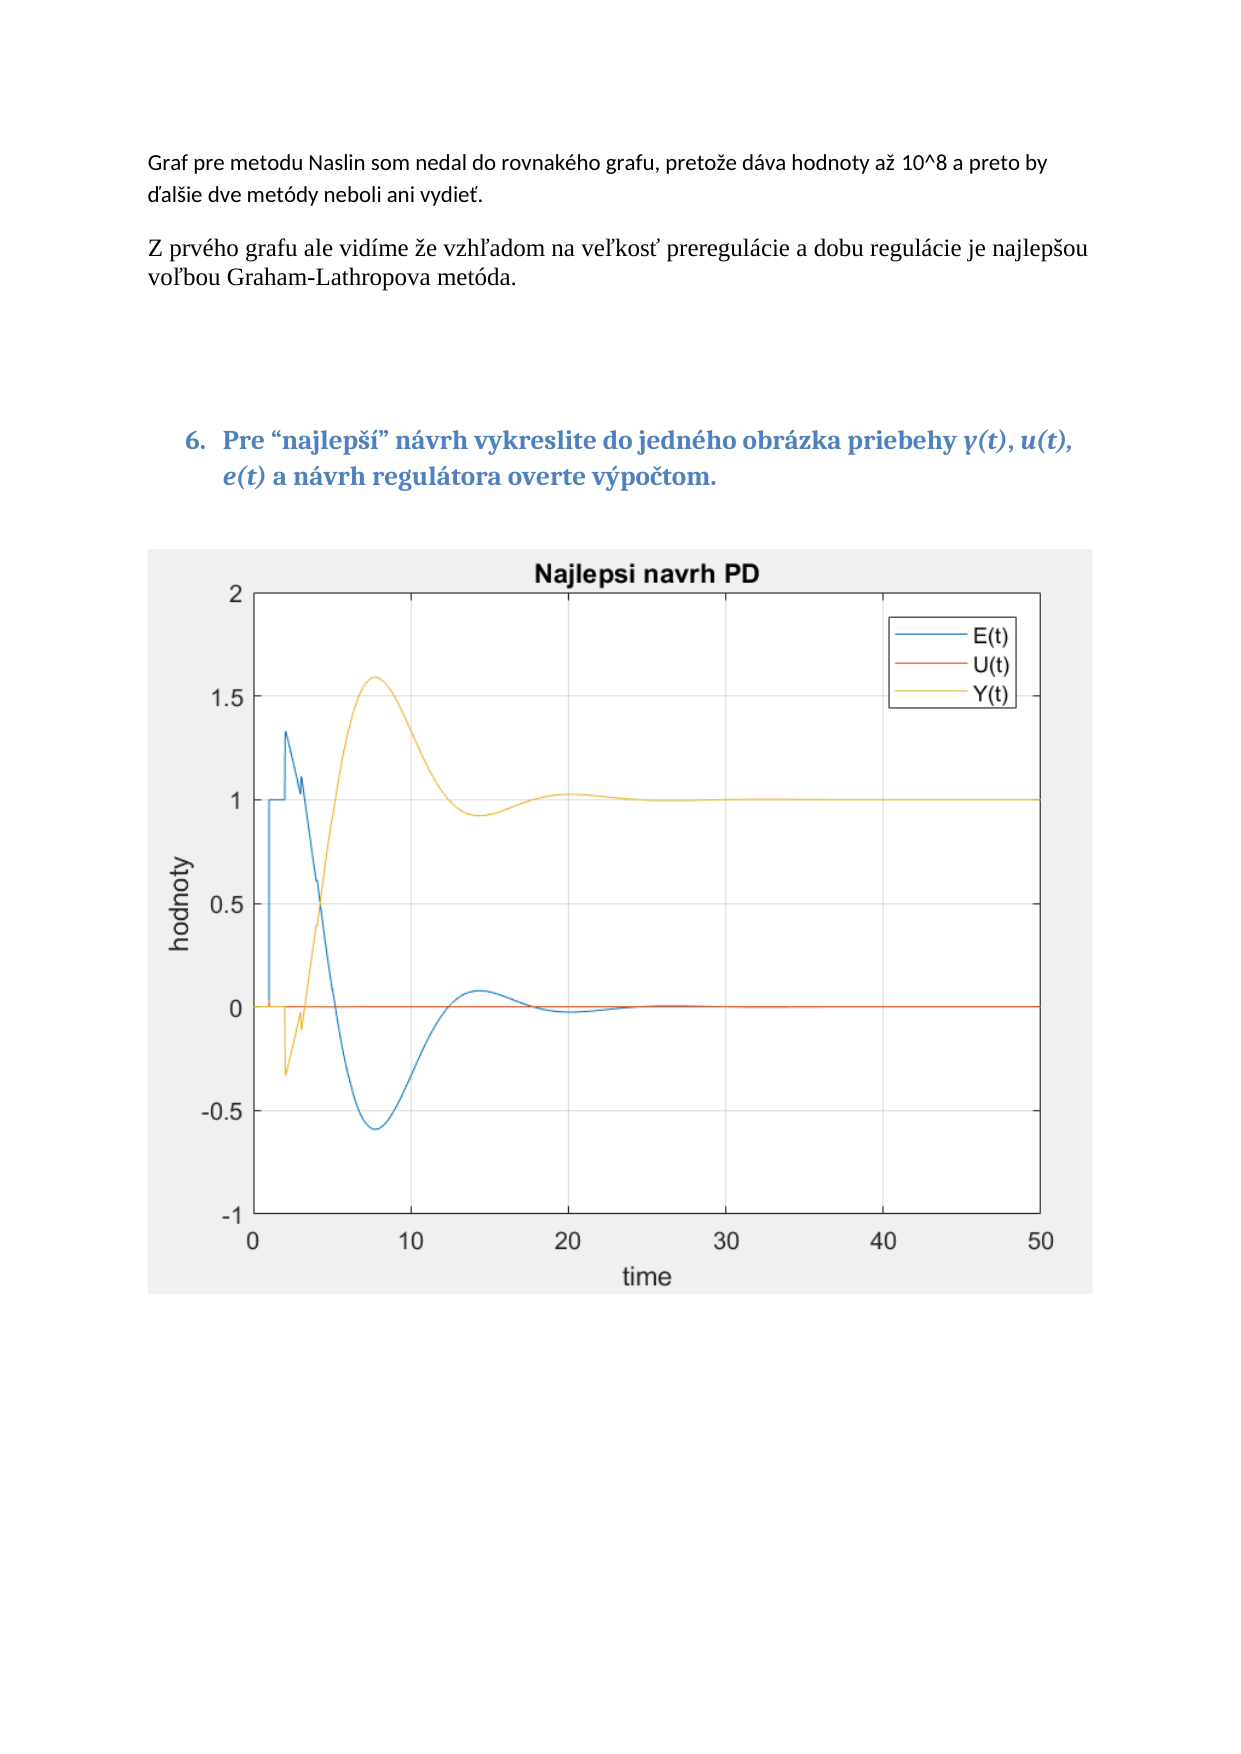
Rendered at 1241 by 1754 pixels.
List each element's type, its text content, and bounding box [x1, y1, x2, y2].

subtitle Pre “najlepší” návrh vykreslite do jedného obrázka priebehy y(t), u(t), e(t) a návrh regulátora overte výpočtom. [185, 425, 1093, 492]
text Graf pre metodu Naslin som nedal do rovnakého grafu, pretože dáva hodnoty až 10^8 a preto by ďalšie dve metódy neboli ani vydieť. [148, 148, 1093, 208]
picture [147, 549, 1093, 1294]
text Z prvého grafu ale vidíme že vzhľadom na veľkosť preregulácie a dobu regulácie je najlepšou voľbou Graham-Lathropova metóda. [148, 233, 1093, 290]
